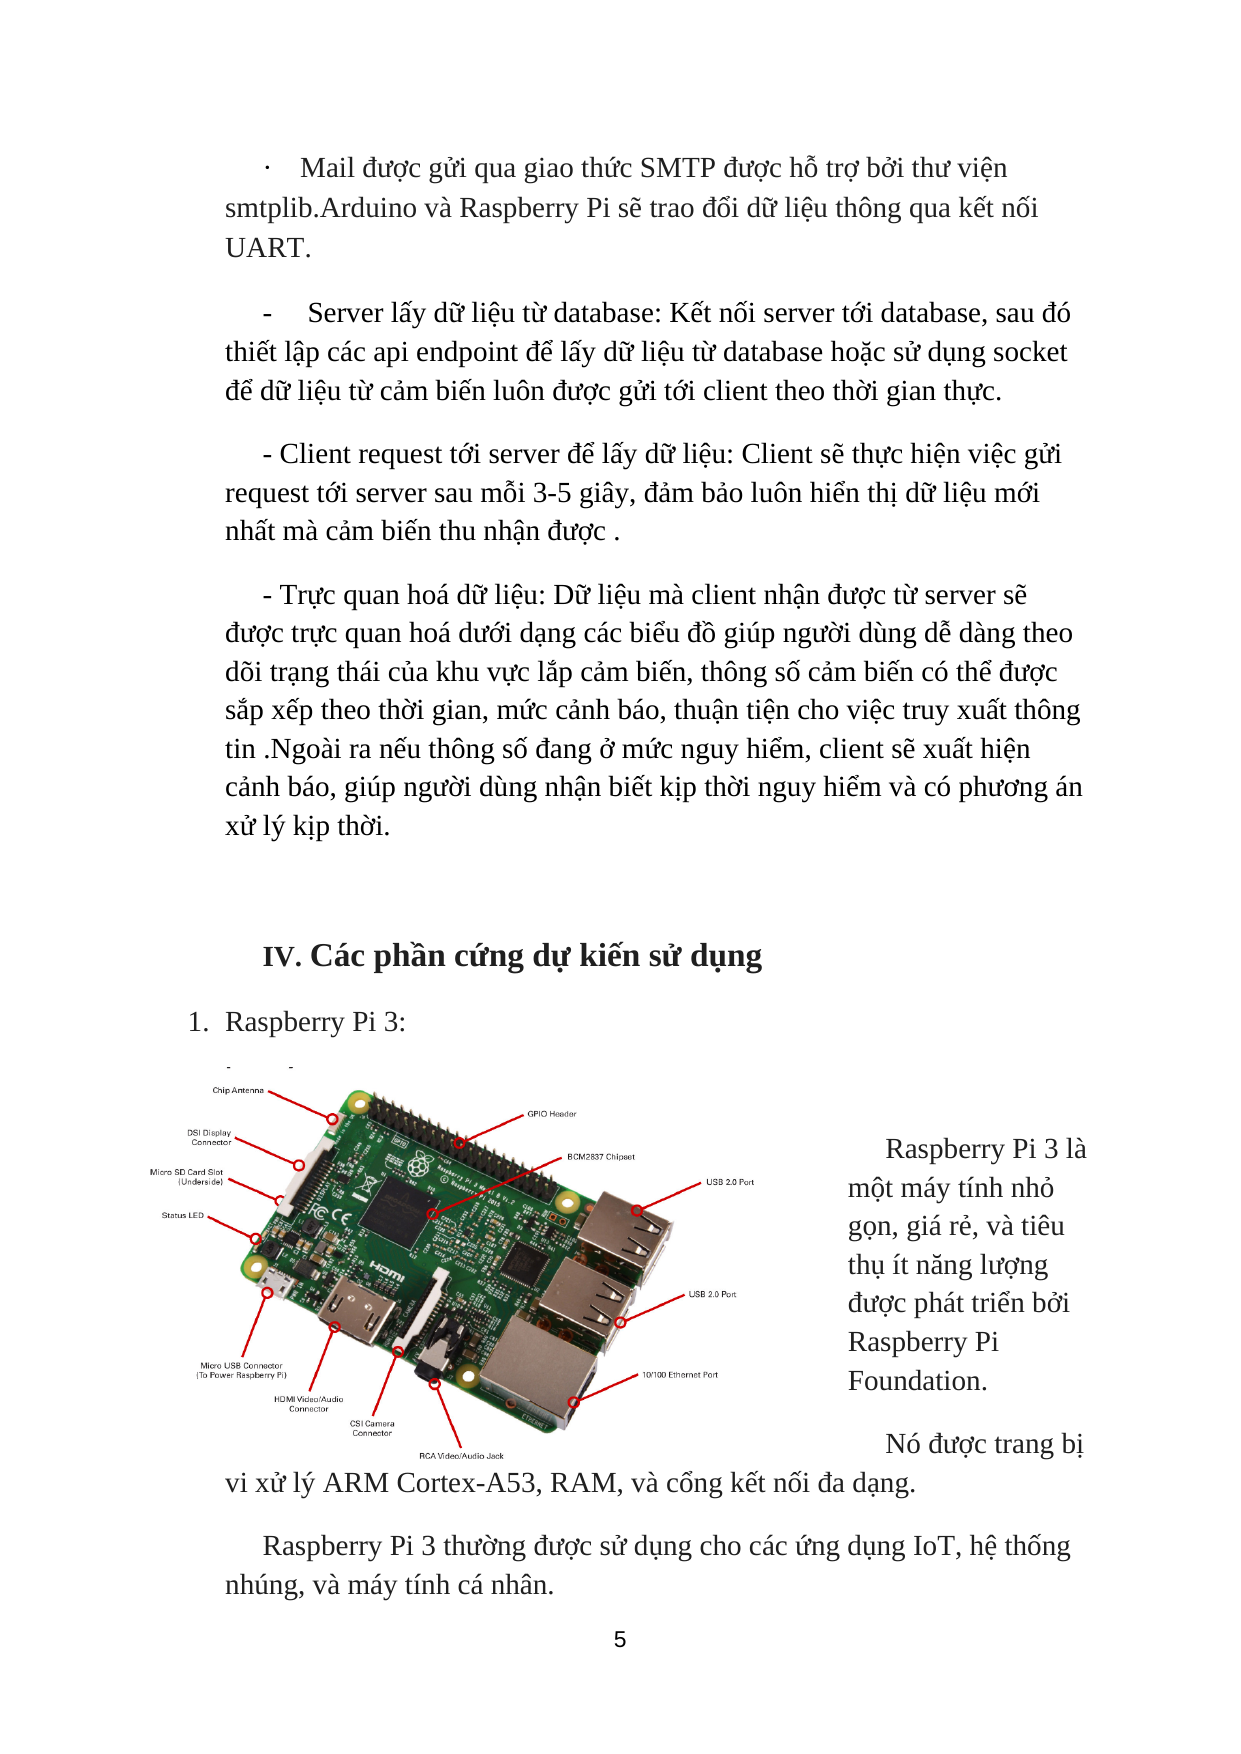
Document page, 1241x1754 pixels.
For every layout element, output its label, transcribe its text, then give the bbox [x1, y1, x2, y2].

list Raspberry Pi 3: [150, 1004, 1090, 1038]
picture [150, 1067, 754, 1459]
text - Trực quan hoá dữ liệu: Dữ liệu mà client nhận được từ server sẽ được trực quan hoá dưới dạng các biểu đồ giúp người dùng dễ dàng theo dõi trạng thái của khu vực lắp cảm biến, thông số cảm biến có thể được sắp xếp theo thời gian, mức cảnh báo, thuận tiện cho việc truy xuất thông tin .Ngoài ra nếu thông số đang ở mức nguy hiểm, client sẽ xuất hiện cảnh báo, giúp người dùng nhận biết kịp thời nguy hiểm và có phương án xử lý kịp thời. [225, 577, 1090, 842]
text Raspberry Pi 3 là một máy tính nhỏ gọn, giá rẻ, và tiêu thụ ít năng lượng được phát triển bởi Raspberry Pi Foundation. [754, 1131, 1090, 1396]
text IV. Các phần cứng dự kiến sử dụng [225, 935, 1090, 973]
text Raspberry Pi 3 thường được sử dụng cho các ứng dụng IoT, hệ thống nhúng, và máy tính cá nhân. [225, 1528, 1090, 1600]
text - Client request tới server để lấy dữ liệu: Client sẽ thực hiện việc gửi request tới server sau mỗi 3-5 giây, đảm bảo luôn hiển thị dữ liệu mới nhất mà cảm biến thu nhận được . [225, 436, 1090, 547]
text Nó được trang bị vi xử lý ARM Cortex-A53, RAM, và cổng kết nối đa dạng. [225, 1426, 1090, 1498]
text - Server lấy dữ liệu từ database: Kết nối server tới database, sau đó thiết lập các api endpoint để lấy dữ liệu từ database hoặc sử dụng socket để dữ liệu từ cảm biến luôn được gửi tới client theo thời gian thực. [225, 296, 1090, 406]
text · Mail được gửi qua giao thức SMTP được hỗ trợ bởi thư viện smtplib.Arduino và Raspberry Pi sẽ trao đổi dữ liệu thông qua kết nối UART. [225, 150, 1090, 264]
